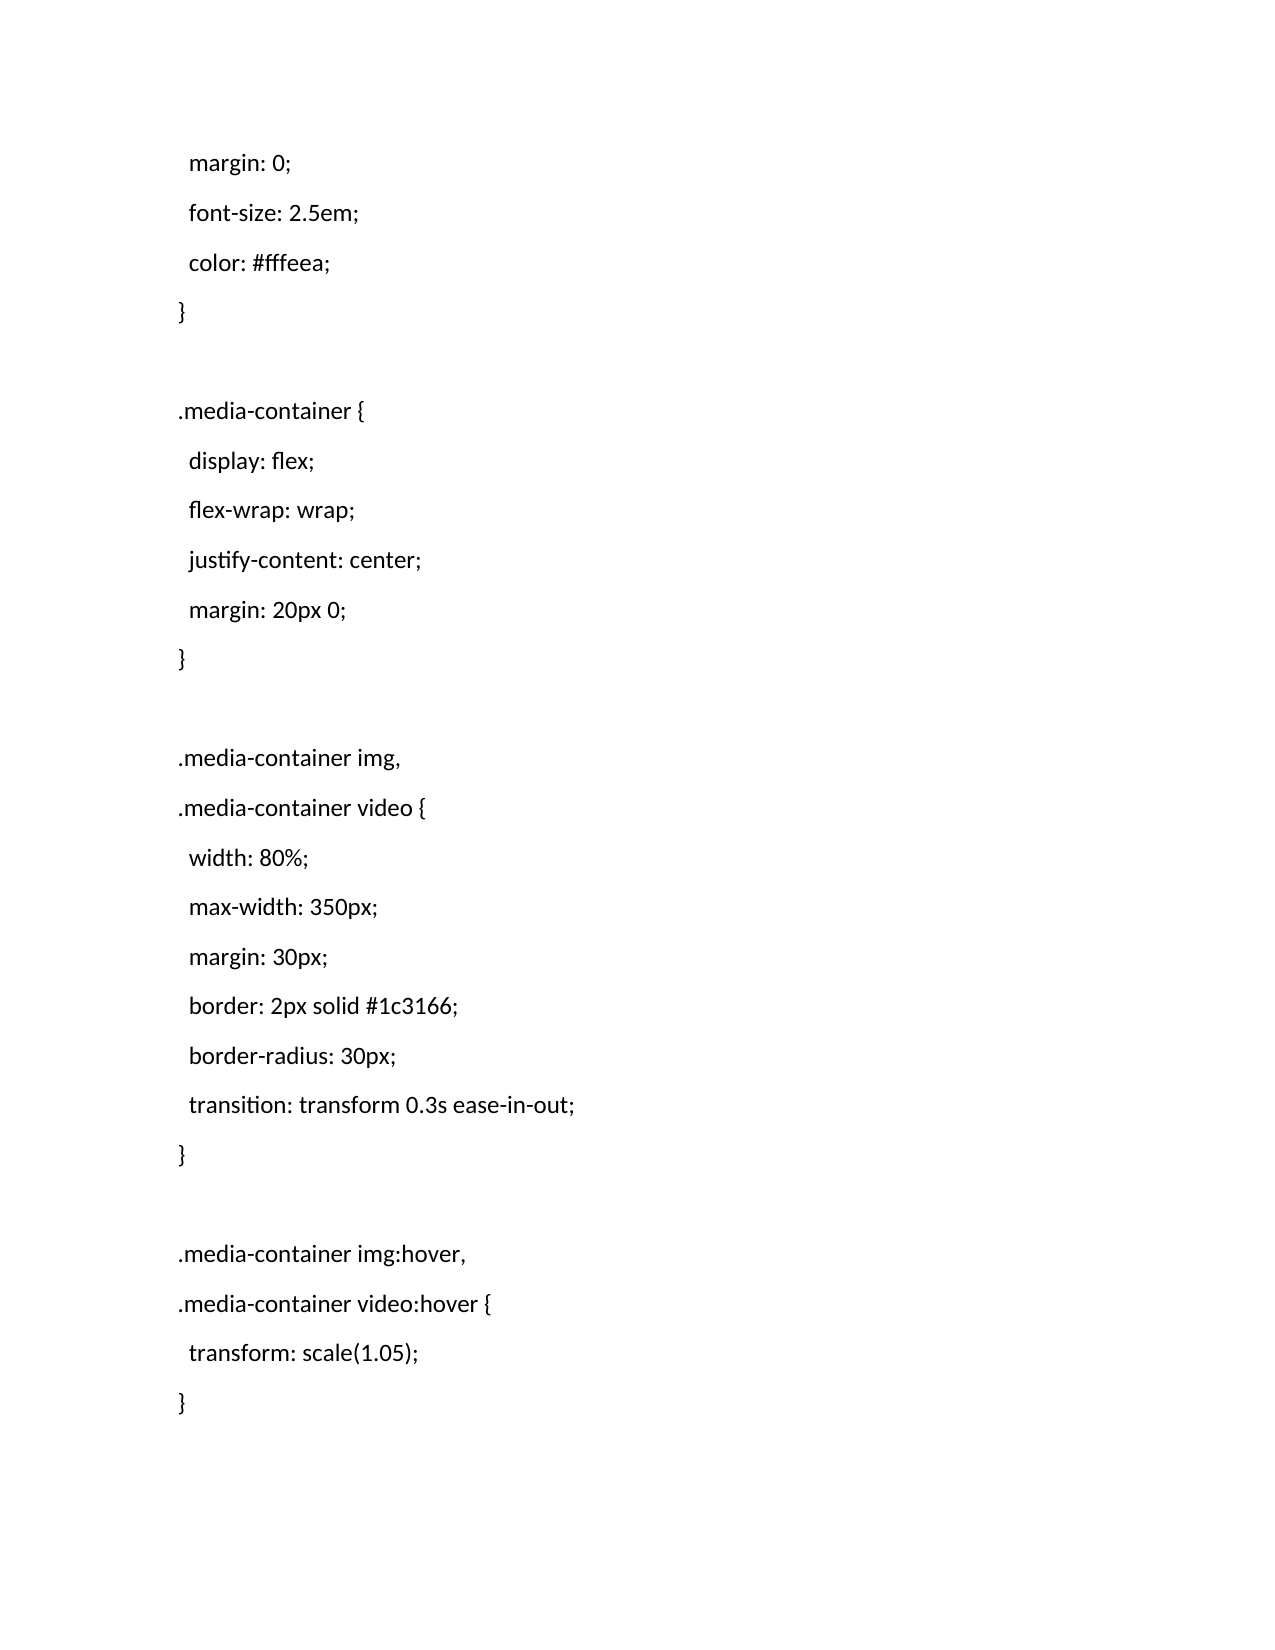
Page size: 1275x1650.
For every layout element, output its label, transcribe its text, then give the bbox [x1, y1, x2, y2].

text } [177, 643, 1098, 674]
text width: 80%; [177, 842, 1098, 872]
text border: 2px solid #1c3166; [177, 991, 1098, 1021]
text .media-container { [177, 396, 1098, 426]
text margin: 0; [177, 148, 1098, 178]
text } [177, 1139, 1098, 1170]
text } [177, 296, 1098, 327]
text border-radius: 30px; [177, 1040, 1098, 1071]
text margin: 20px 0; [177, 594, 1098, 624]
text margin: 30px; [177, 941, 1098, 971]
text .media-container img:hover, [177, 1238, 1098, 1269]
text justify-content: center; [177, 544, 1098, 575]
text } [177, 1387, 1098, 1418]
text font-size: 2.5em; [177, 197, 1098, 228]
text .media-container video:hover { [177, 1288, 1098, 1318]
text transition: transform 0.3s ease-in-out; [177, 1090, 1098, 1120]
text .media-container video { [177, 792, 1098, 823]
text max-width: 350px; [177, 891, 1098, 922]
text color: #fffeea; [177, 247, 1098, 277]
text .media-container img, [177, 743, 1098, 773]
text transform: scale(1.05); [177, 1338, 1098, 1368]
text display: flex; [177, 445, 1098, 476]
text flex-wrap: wrap; [177, 495, 1098, 525]
